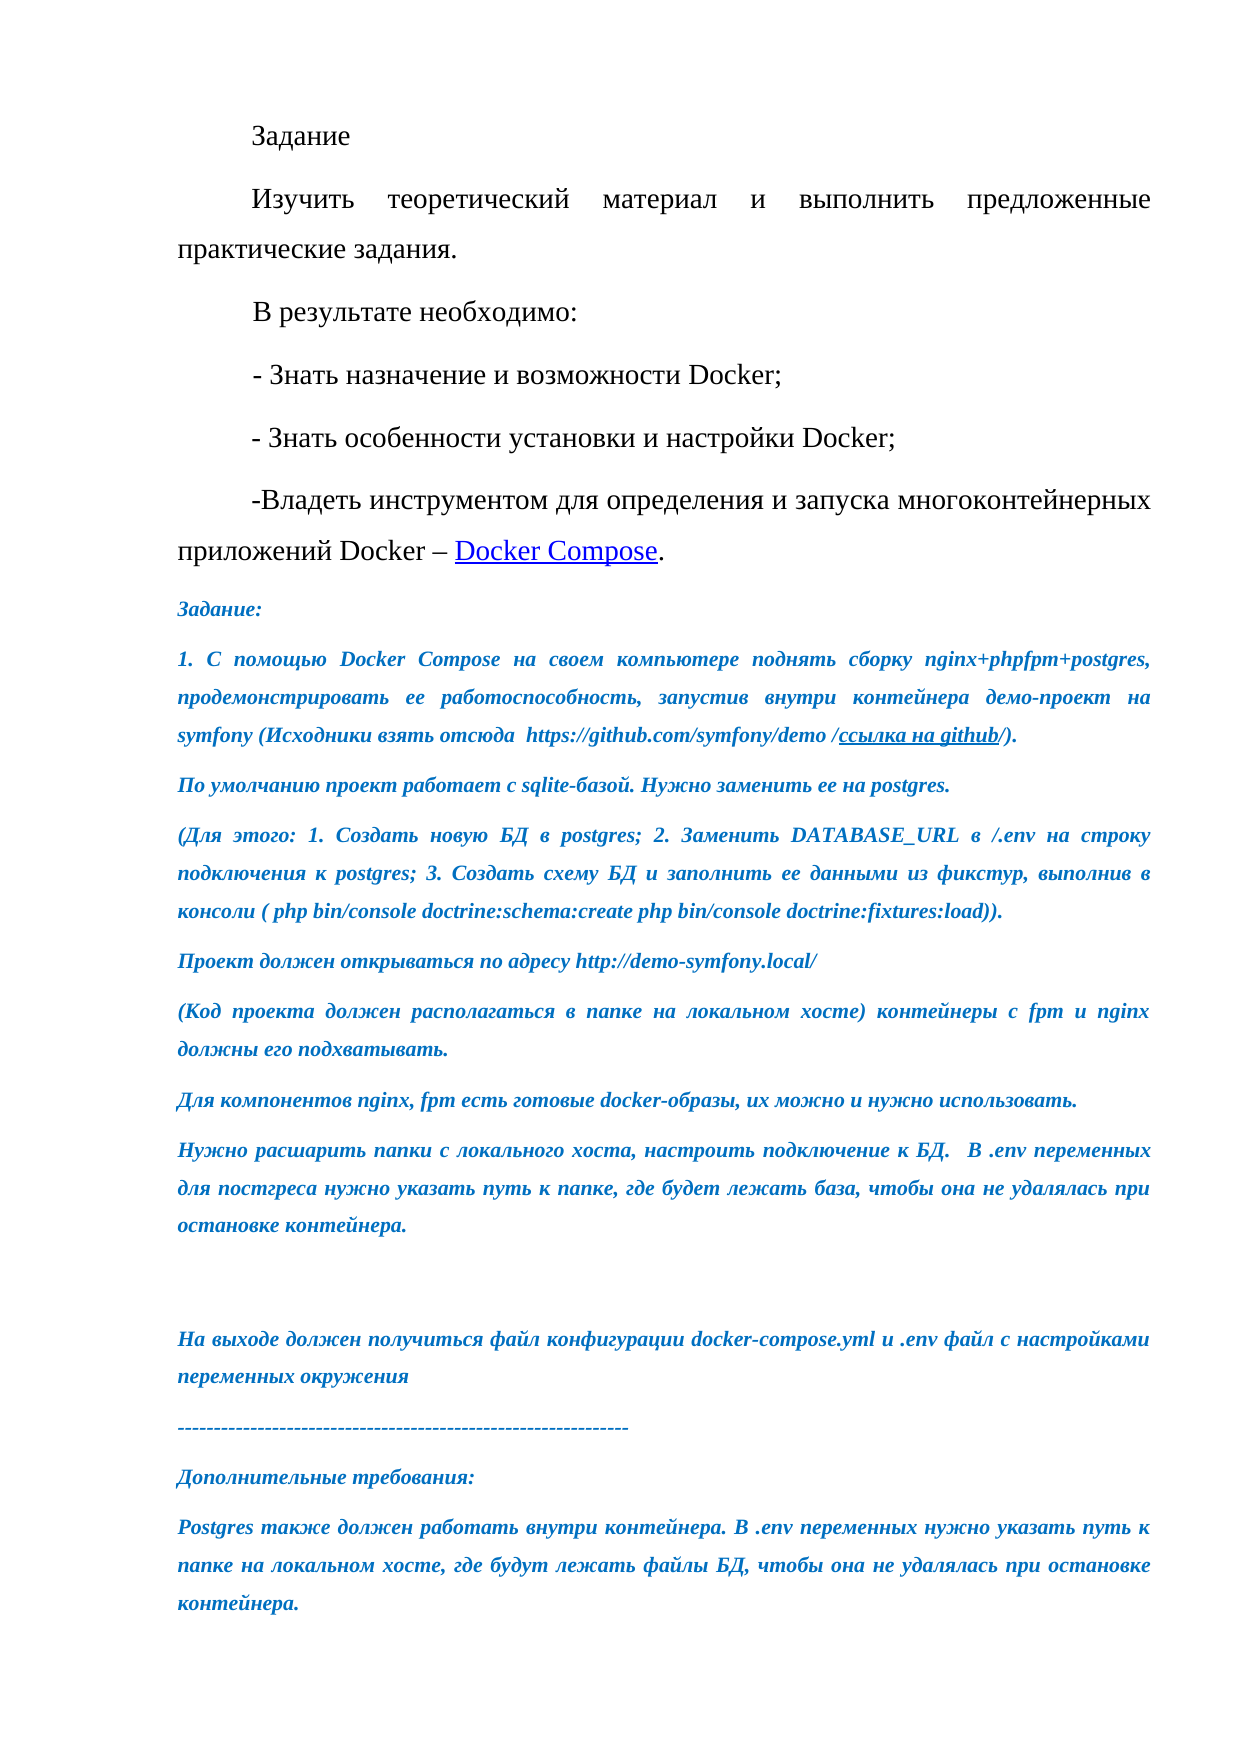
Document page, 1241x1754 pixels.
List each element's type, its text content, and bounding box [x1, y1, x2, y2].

text Изучить теоретический материал и выполнить предложенные практические задания. [177, 181, 1152, 265]
text Для компонентов nginx, fpm есть готовые docker-образы, их можно и нужно использовать. [177, 1087, 1152, 1112]
text - Знать назначение и возможности Docker; [252, 357, 1152, 390]
text Проект должен открываться по адресу http://demo-symfony.local/ [177, 948, 1152, 973]
text Задание [177, 118, 1152, 152]
text 1. С помощью Docker Compose на своем компьютере поднять сборку nginx+phpfpm+postgres, продемонстрировать ее работоспособность, запустив внутри контейнера демо-проект на symfony (Исходники взять отсюда https://github.com/symfony/demo /ссылка на github/). [177, 646, 1152, 747]
text Postgres также должен работать внутри контейнера. В .env переменных нужно указать путь к папке на локальном хосте, где будут лежать файлы БД, чтобы она не удалялась при остановке контейнера. [177, 1514, 1152, 1615]
text (Код проекта должен располагаться в папке на локальном хосте) контейнеры с fpm и nginx должны его подхватывать. [177, 998, 1152, 1061]
text По умолчанию проект работает с sqlite-базой. Нужно заменить ее на postgres. [177, 772, 1152, 797]
text Дополнительные требования: [177, 1464, 1152, 1489]
text В результате необходимо: [252, 294, 1152, 328]
text Нужно расшарить папки с локального хоста, настроить подключение к БД. В .env переменных для постгреса нужно указать путь к папке, где будет лежать база, чтобы она не удалялась при остановке контейнера. [177, 1137, 1152, 1238]
text Задание: [177, 596, 1152, 621]
text - Знать особенности установки и настройки Docker; [177, 420, 1152, 453]
text На выходе должен получиться файл конфигурации docker-compose.yml и .env файл с настройками переменных окружения [177, 1326, 1152, 1389]
text (Для этого: 1. Создать новую БД в postgres; 2. Заменить DATABASE_URL в /.env на строку подключения к postgres; 3. Создать схему БД и заполнить ее данными из фикстур, выполнив в консоли ( php bin/console doctrine:schema:create php bin/console doctrine:fixtures:load)). [177, 822, 1152, 923]
text -Владеть инструментом для определения и запуска многоконтейнерных приложений Docker – Docker Compose. [177, 482, 1152, 566]
text -------------------------------------------------------------- [177, 1414, 1152, 1439]
